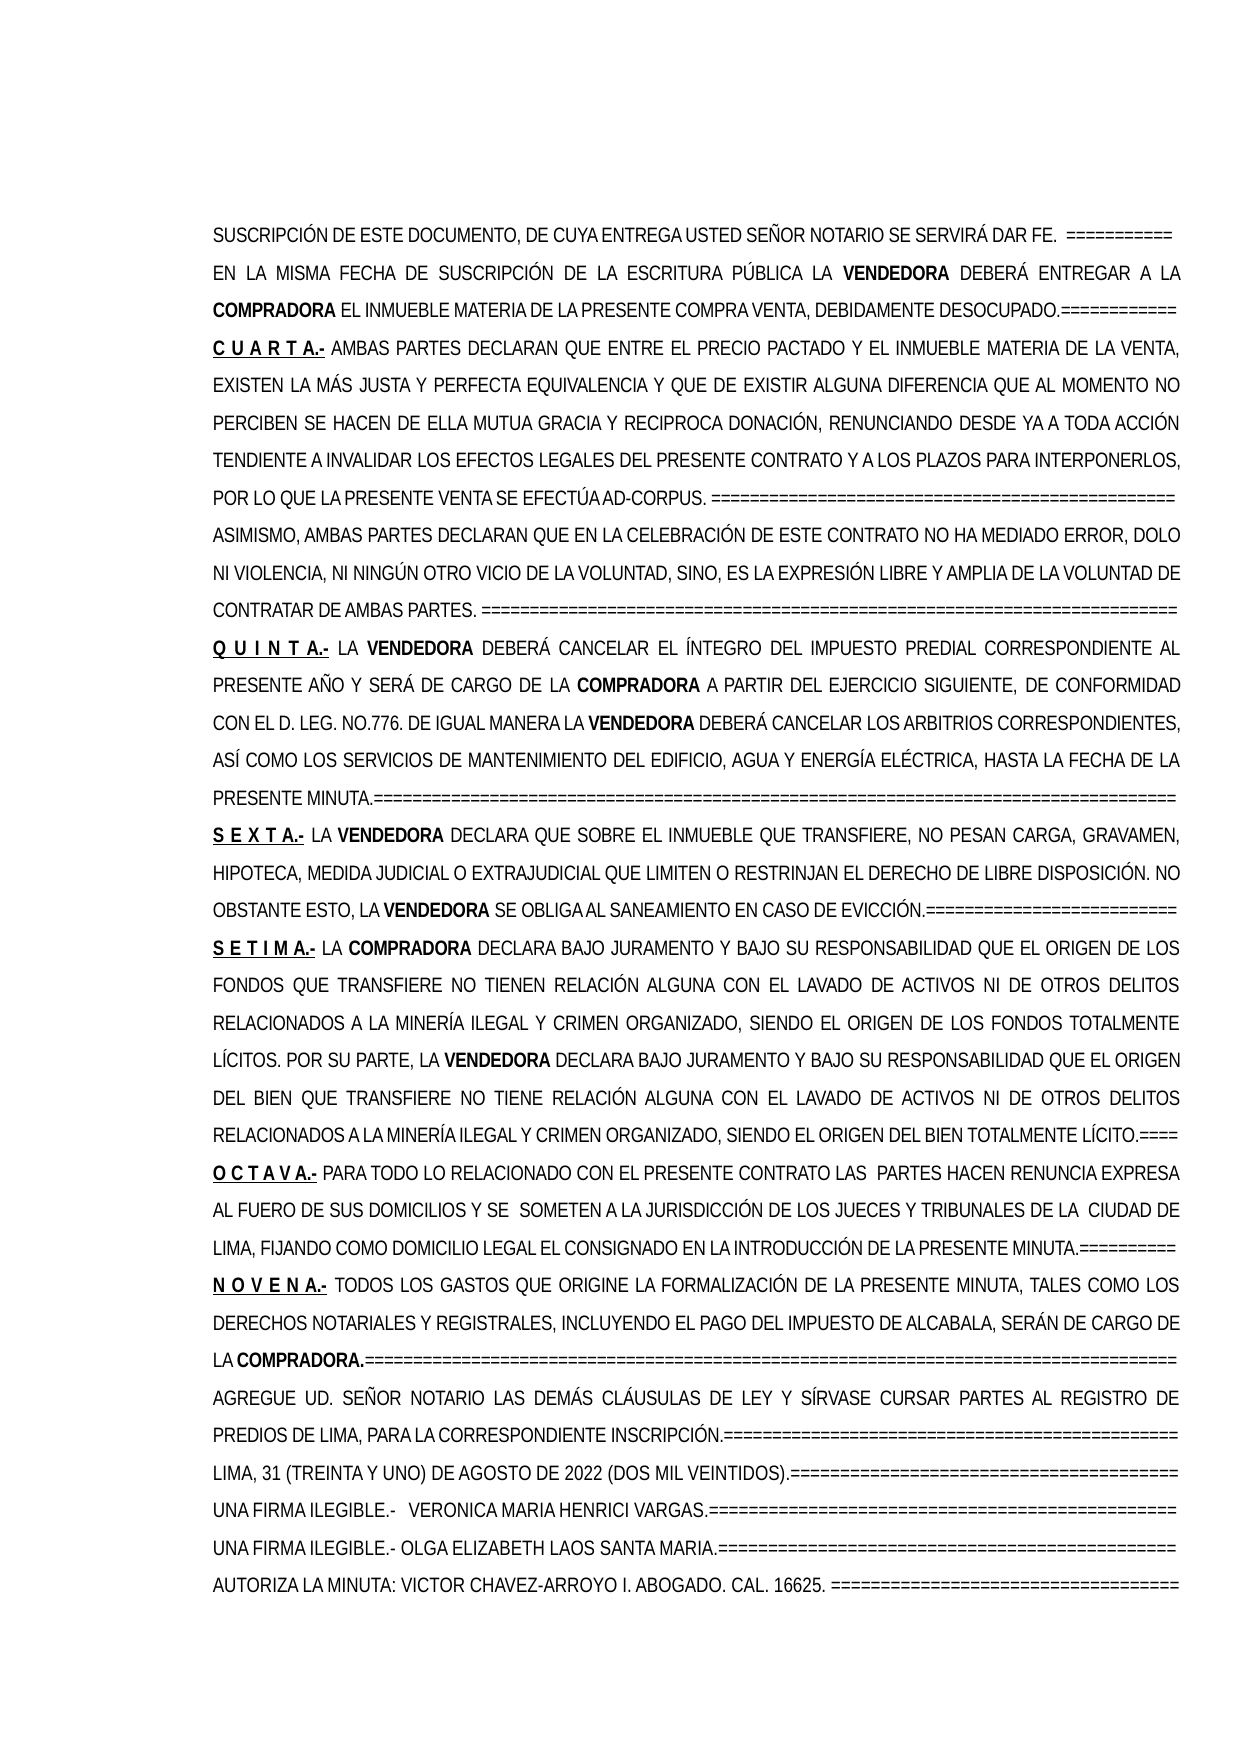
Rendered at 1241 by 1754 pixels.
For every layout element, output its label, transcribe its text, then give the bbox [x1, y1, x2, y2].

text N O V E N A.- TODOS LOS GASTOS QUE ORIGINE LA FORMALIZACIÓN DE LA PRESENTE MINUTA, TALES COMO LOS DERECHOS NOTARIALES Y REGISTRALES, INCLUYENDO EL PAGO DEL IMPUESTO DE ALCABALA, SERÁN DE CARGO DE LA COMPRADORA.==================================================================================== [213, 1263, 1181, 1375]
subtitle LIMA, 31 (TREINTA Y UNO) DE AGOSTO DE 2022 (DOS MIL VEINTIDOS).======================================= [213, 1450, 1181, 1488]
text O C T A V A.- PARA TODO LO RELACIONADO CON EL PRESENTE CONTRATO LAS PARTES HACEN RENUNCIA EXPRESA AL FUERO DE SUS DOMICILIOS Y SE SOMETEN A LA JURISDICCIÓN DE LOS JUECES Y TRIBUNALES DE LA CIUDAD DE LIMA, FIJANDO COMO DOMICILIO LEGAL EL CONSIGNADO EN LA INTRODUCCIÓN DE LA PRESENTE MINUTA.========== [213, 1150, 1181, 1263]
text S E X T A.- LA VENDEDORA DECLARA QUE SOBRE EL INMUEBLE QUE TRANSFIERE, NO PESAN CARGA, GRAVAMEN, HIPOTECA, MEDIDA JUDICIAL O EXTRAJUDICIAL QUE LIMITEN O RESTRINJAN EL DERECHO DE LIBRE DISPOSICIÓN. NO OBSTANTE ESTO, LA VENDEDORA SE OBLIGA AL SANEAMIENTO EN CASO DE EVICCIÓN.========================== [213, 813, 1181, 925]
text Q U I N T A.- LA VENDEDORA DEBERÁ CANCELAR EL ÍNTEGRO DEL IMPUESTO PREDIAL CORRESPONDIENTE AL PRESENTE AÑO Y SERÁ DE CARGO DE LA COMPRADORA A PARTIR DEL EJERCICIO SIGUIENTE, DE CONFORMIDAD CON EL D. LEG. NO.776. DE IGUAL MANERA LA VENDEDORA DEBERÁ CANCELAR LOS ARBITRIOS CORRESPONDIENTES, ASÍ COMO LOS SERVICIOS DE MANTENIMIENTO DEL EDIFICIO, AGUA Y ENERGÍA ELÉCTRICA, HASTA LA FECHA DE LA PRESENTE MINUTA.=================================================================================== [213, 625, 1181, 813]
text ASIMISMO, AMBAS PARTES DECLARAN QUE EN LA CELEBRACIÓN DE ESTE CONTRATO NO HA MEDIADO ERROR, DOLO NI VIOLENCIA, NI NINGÚN OTRO VICIO DE LA VOLUNTAD, SINO, ES LA EXPRESIÓN LIBRE Y AMPLIA DE LA VOLUNTAD DE CONTRATAR DE AMBAS PARTES. ======================================================================== [213, 513, 1181, 625]
text EN LA MISMA FECHA DE SUSCRIPCIÓN DE LA ESCRITURA PÚBLICA LA VENDEDORA DEBERÁ ENTREGAR A LA COMPRADORA EL INMUEBLE MATERIA DE LA PRESENTE COMPRA VENTA, DEBIDAMENTE DESOCUPADO.============ [213, 250, 1181, 325]
text AUTORIZA LA MINUTA: VICTOR CHAVEZ-ARROYO I. ABOGADO. CAL. 16625. =================================== [213, 1563, 1181, 1600]
text C U A R T A.- AMBAS PARTES DECLARAN QUE ENTRE EL PRECIO PACTADO Y EL INMUEBLE MATERIA DE LA VENTA, EXISTEN LA MÁS JUSTA Y PERFECTA EQUIVALENCIA Y QUE DE EXISTIR ALGUNA DIFERENCIA QUE AL MOMENTO NO PERCIBEN SE HACEN DE ELLA MUTUA GRACIA Y RECIPROCA DONACIÓN, RENUNCIANDO DESDE YA A TODA ACCIÓN TENDIENTE A INVALIDAR LOS EFECTOS LEGALES DEL PRESENTE CONTRATO Y A LOS PLAZOS PARA INTERPONERLOS, POR LO QUE LA PRESENTE VENTA SE EFECTÚA AD-CORPUS. ================================================ [213, 325, 1181, 513]
text UNA FIRMA ILEGIBLE.- OLGA ELIZABETH LAOS SANTA MARIA.============================================== [213, 1525, 1181, 1563]
text UNA FIRMA ILEGIBLE.- VERONICA MARIA HENRICI VARGAS.=============================================== [213, 1488, 1181, 1525]
text S E T I M A.- LA COMPRADORA DECLARA BAJO JURAMENTO Y BAJO SU RESPONSABILIDAD QUE EL ORIGEN DE LOS FONDOS QUE TRANSFIERE NO TIENEN RELACIÓN ALGUNA CON EL LAVADO DE ACTIVOS NI DE OTROS DELITOS RELACIONADOS A LA MINERÍA ILEGAL Y CRIMEN ORGANIZADO, SIENDO EL ORIGEN DE LOS FONDOS TOTALMENTE LÍCITOS. POR SU PARTE, LA VENDEDORA DECLARA BAJO JURAMENTO Y BAJO SU RESPONSABILIDAD QUE EL ORIGEN DEL BIEN QUE TRANSFIERE NO TIENE RELACIÓN ALGUNA CON EL LAVADO DE ACTIVOS NI DE OTROS DELITOS RELACIONADOS A LA MINERÍA ILEGAL Y CRIMEN ORGANIZADO, SIENDO EL ORIGEN DEL BIEN TOTALMENTE LÍCITO.==== [213, 925, 1181, 1150]
text AGREGUE UD. SEÑOR NOTARIO LAS DEMÁS CLÁUSULAS DE LEY Y SÍRVASE CURSAR PARTES AL REGISTRO DE PREDIOS DE LIMA, PARA LA CORRESPONDIENTE INSCRIPCIÓN.=============================================== [213, 1375, 1181, 1450]
